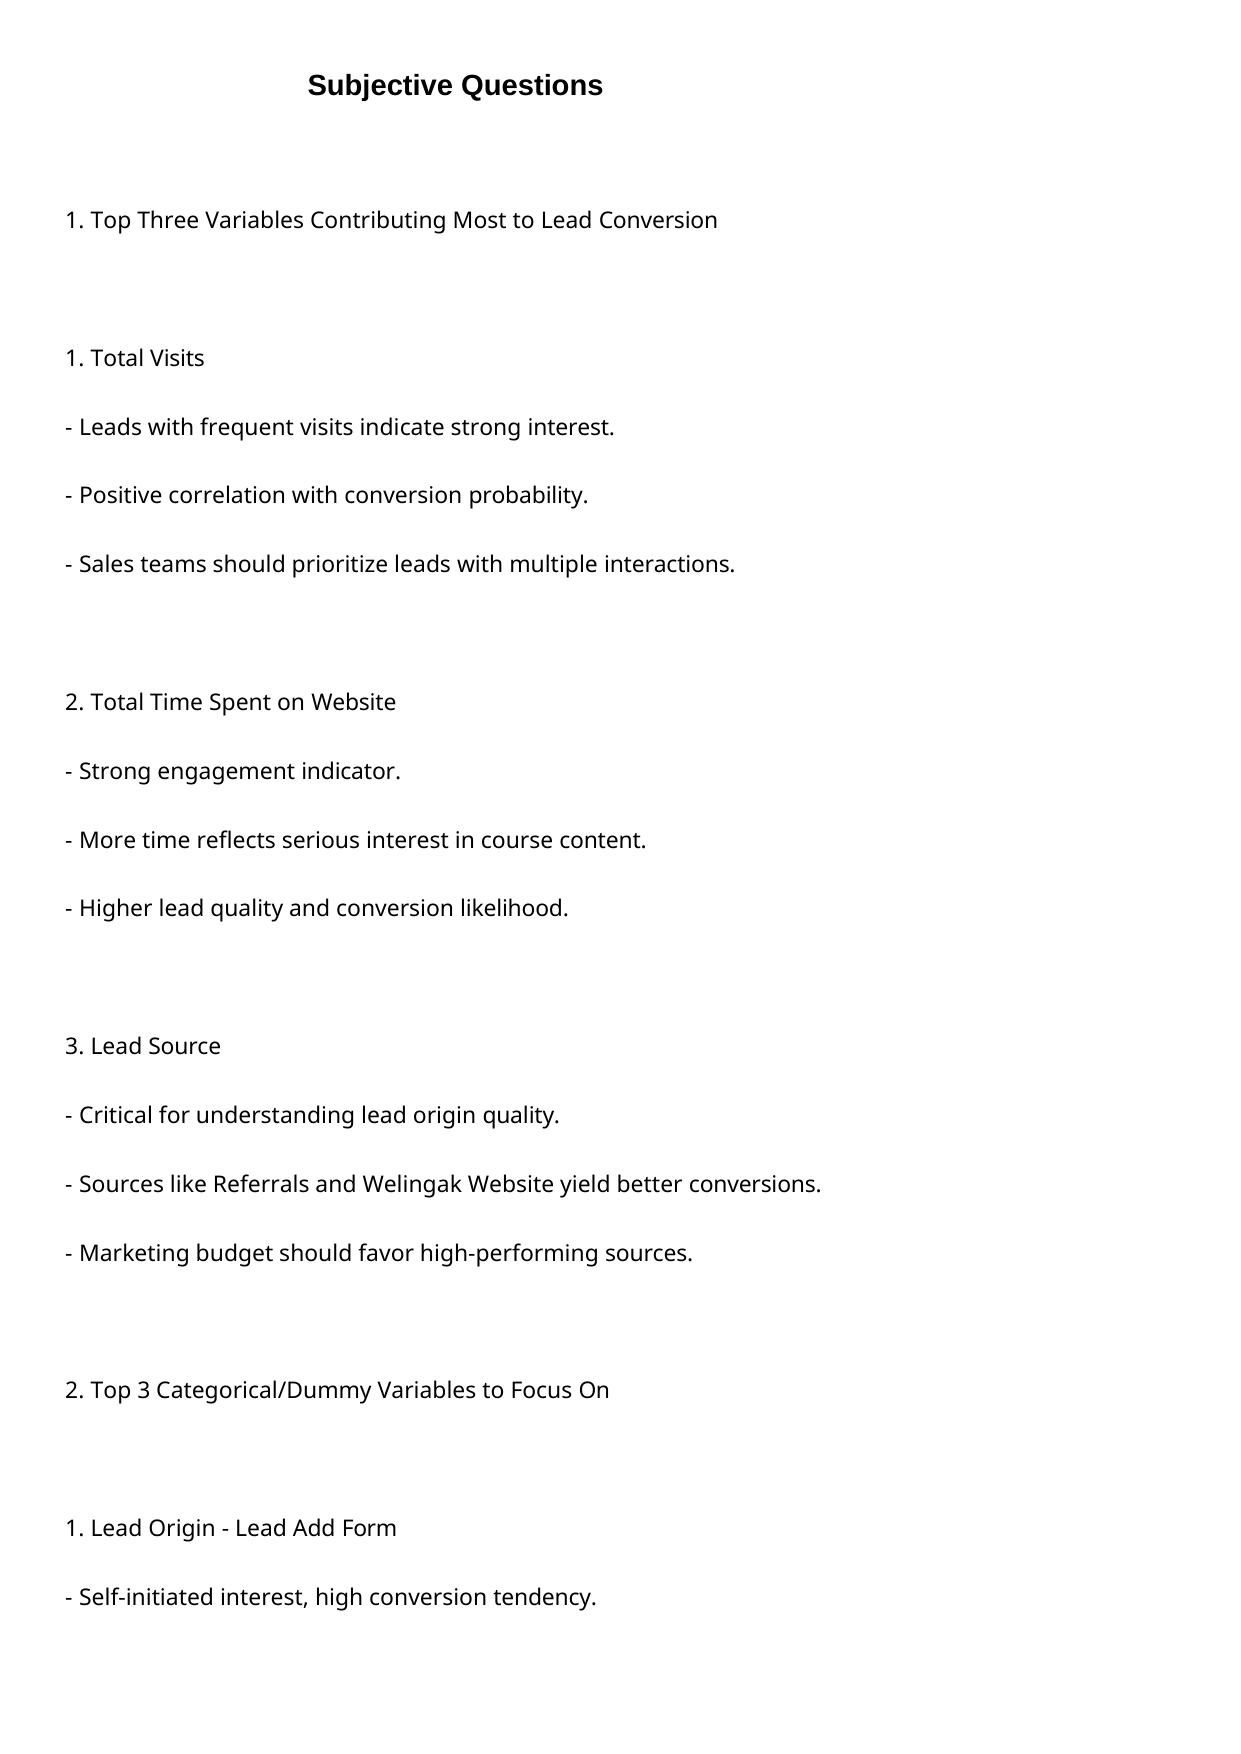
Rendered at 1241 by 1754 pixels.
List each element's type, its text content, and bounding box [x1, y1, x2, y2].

list Lead Source [65, 1030, 1063, 1061]
list Self-initiated interest, high conversion tendency. [65, 1581, 1063, 1612]
list Top Three Variables Contributing Most to Lead Conversion [65, 204, 1063, 235]
list Sources like Referrals and Welingak Website yield better conversions. [65, 1168, 1063, 1199]
title Subjective Questions [307, 68, 1063, 102]
list More time reflects serious interest in course content. [65, 823, 1063, 855]
list Critical for understanding lead origin quality. [65, 1099, 1063, 1130]
list Total Time Spent on Website [65, 686, 1063, 717]
list Leads with frequent visits indicate strong interest. [65, 410, 1063, 442]
list Total Visits [65, 342, 1063, 373]
list Lead Origin - Lead Add Form [65, 1512, 1063, 1543]
list Sales teams should prioritize leads with multiple interactions. [65, 548, 1063, 579]
list Marketing budget should favor high-performing sources. [65, 1237, 1063, 1268]
list Higher lead quality and conversion likelihood. [65, 892, 1063, 924]
list Top 3 Categorical/Dummy Variables to Focus On [65, 1374, 1063, 1406]
list Positive correlation with conversion probability. [65, 479, 1063, 511]
list Strong engagement indicator. [65, 755, 1063, 786]
